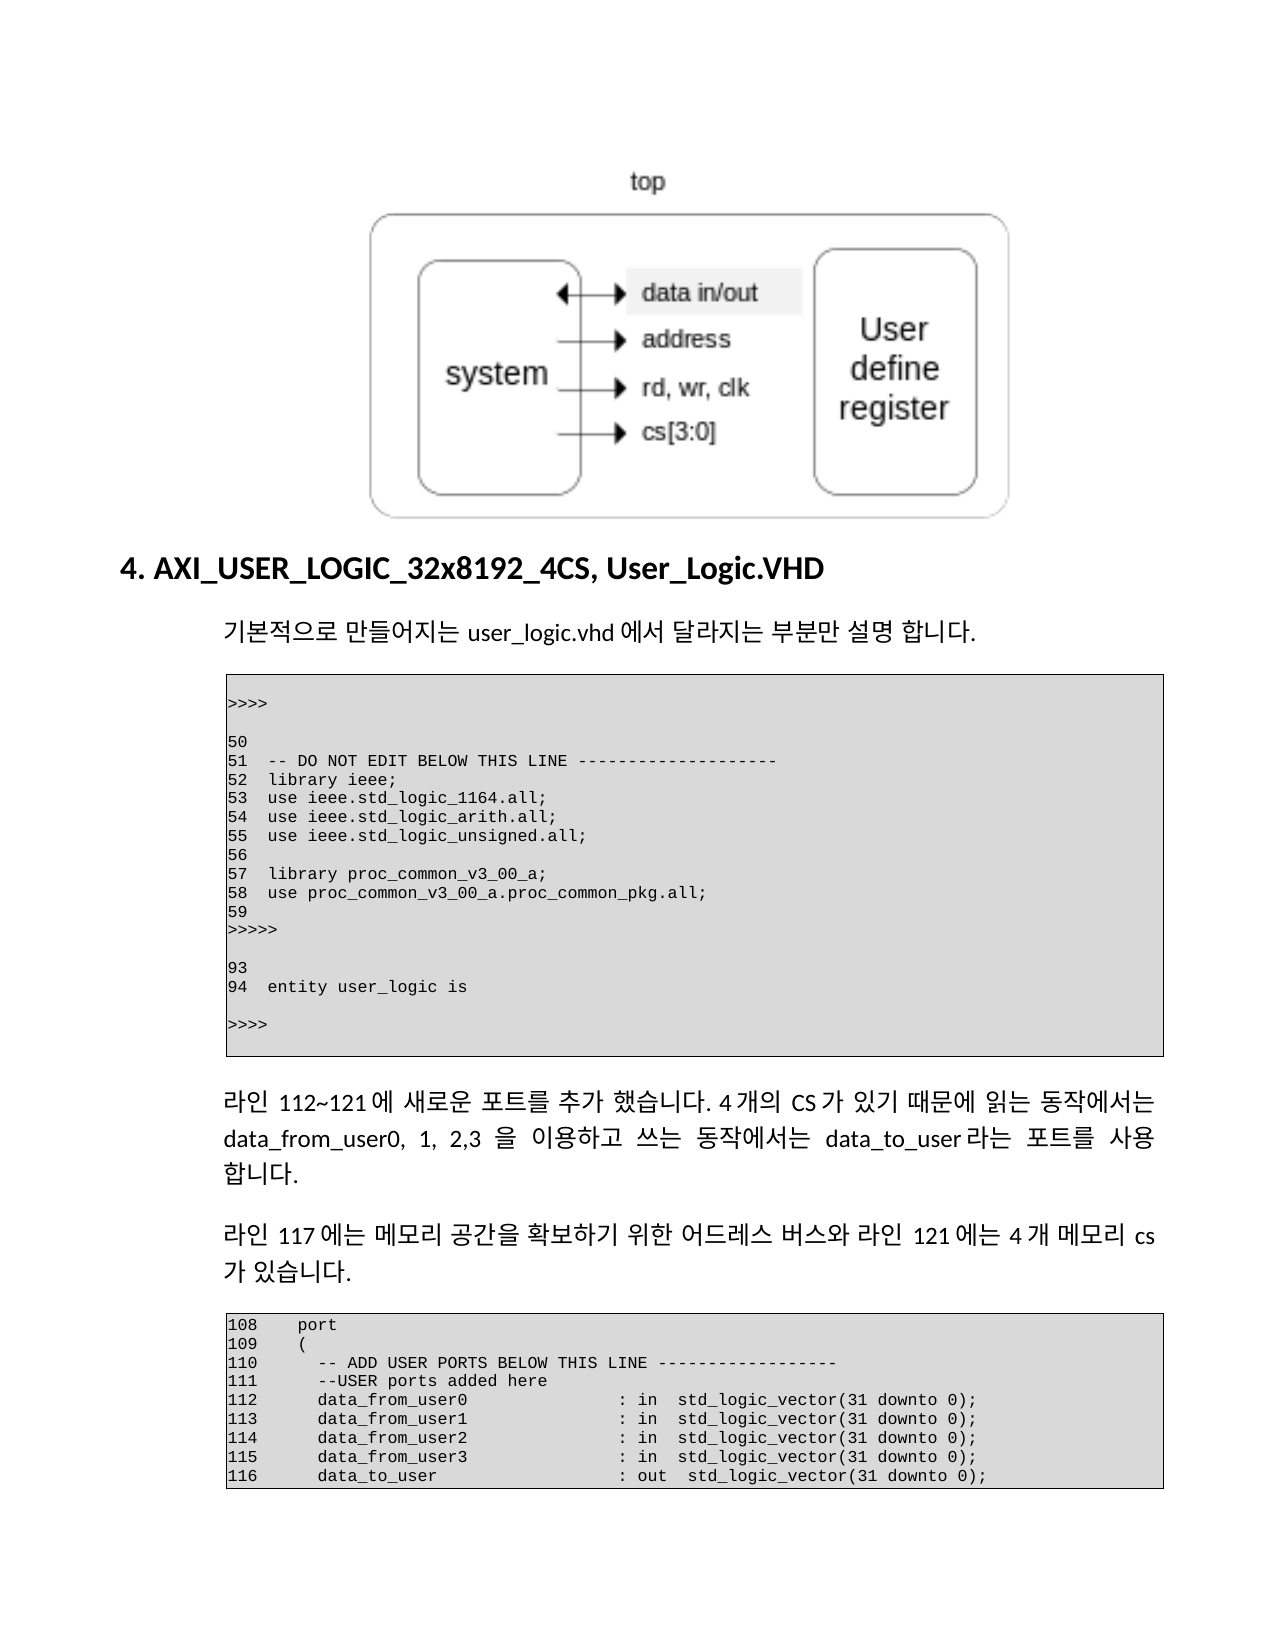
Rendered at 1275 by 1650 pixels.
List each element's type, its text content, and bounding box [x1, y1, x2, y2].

text 55 use ieee.std_logic_unsigned.all; [227, 824, 1163, 843]
text 93 [227, 957, 1163, 975]
text >>>> [227, 693, 1163, 711]
text 53 use ieee.std_logic_1164.all; [227, 787, 1163, 806]
text 라인 117에는 메모리 공간을 확보하기 위한 어드레스 버스와 라인 121에는 4개 메모리 cs가 있습니다. [223, 1216, 1155, 1288]
text 59 [227, 900, 1163, 919]
subtitle AXI_USER_LOGIC_32x8192_4CS, User_Logic.VHD [120, 547, 1155, 587]
text 52 library ieee; [227, 768, 1163, 787]
text 113 data_from_user1 : in std_logic_vector(31 downto 0); [227, 1408, 1163, 1426]
text 114 data_from_user2 : in std_logic_vector(31 downto 0); [227, 1426, 1163, 1445]
text >>>> [227, 1013, 1163, 1032]
text 56 [227, 843, 1163, 862]
text 108 port [227, 1314, 1163, 1332]
text 57 library proc_common_v3_00_a; [227, 862, 1163, 881]
text 110 -- ADD USER PORTS BELOW THIS LINE ------------------ [227, 1351, 1163, 1370]
text 111 --USER ports added here [227, 1370, 1163, 1389]
text 94 entity user_logic is [227, 975, 1163, 994]
text 54 use ieee.std_logic_arith.all; [227, 806, 1163, 824]
text >>>>> [227, 919, 1163, 938]
text 50 [227, 730, 1163, 749]
text 기본적으로 만들어지는 user_logic.vhd에서 달라지는 부분만 설명 합니다. [223, 612, 1155, 649]
text 109 ( [227, 1332, 1163, 1351]
text 112 data_from_user0 : in std_logic_vector(31 downto 0); [227, 1389, 1163, 1408]
text 116 data_to_user : out std_logic_vector(31 downto 0); [227, 1464, 1163, 1488]
text 51 -- DO NOT EDIT BELOW THIS LINE -------------------- [227, 749, 1163, 768]
text 58 use proc_common_v3_00_a.proc_common_pkg.all; [227, 881, 1163, 900]
text 라인 112~121에 새로운 포트를 추가 했습니다. 4개의 CS가 있기 때문에 읽는 동작에서는 data_from_user0, 1, 2,3 을 이용하고 쓰는 동작에서는 data_to_user라는 포트를 사용 합니다. [223, 1082, 1155, 1191]
text 115 data_from_user3 : in std_logic_vector(31 downto 0); [227, 1445, 1163, 1464]
